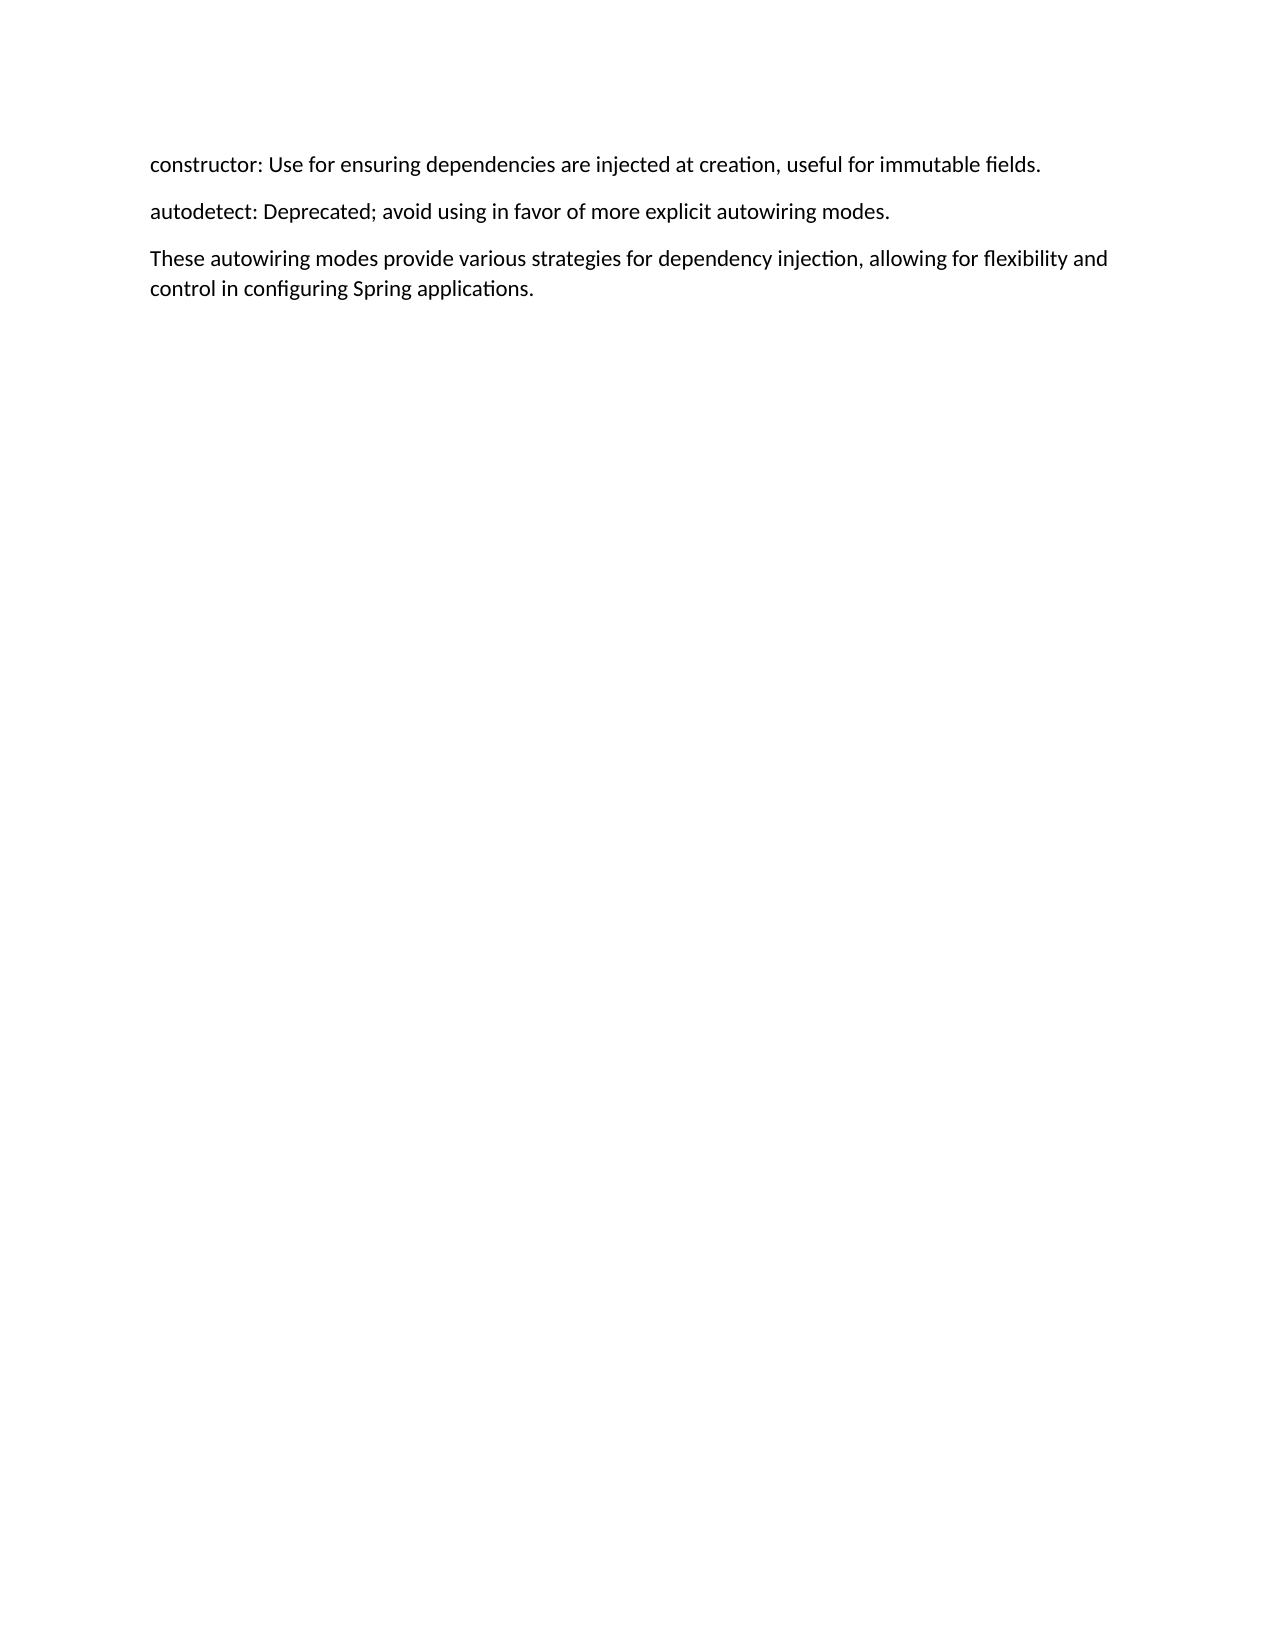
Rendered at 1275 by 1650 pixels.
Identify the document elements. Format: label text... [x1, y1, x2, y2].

text constructor: Use for ensuring dependencies are injected at creation, useful for immutable fields. [150, 150, 1125, 178]
text These autowiring modes provide various strategies for dependency injection, allowing for flexibility and control in configuring Spring applications. [150, 244, 1125, 302]
text autodetect: Deprecated; avoid using in favor of more explicit autowiring modes. [150, 197, 1125, 225]
